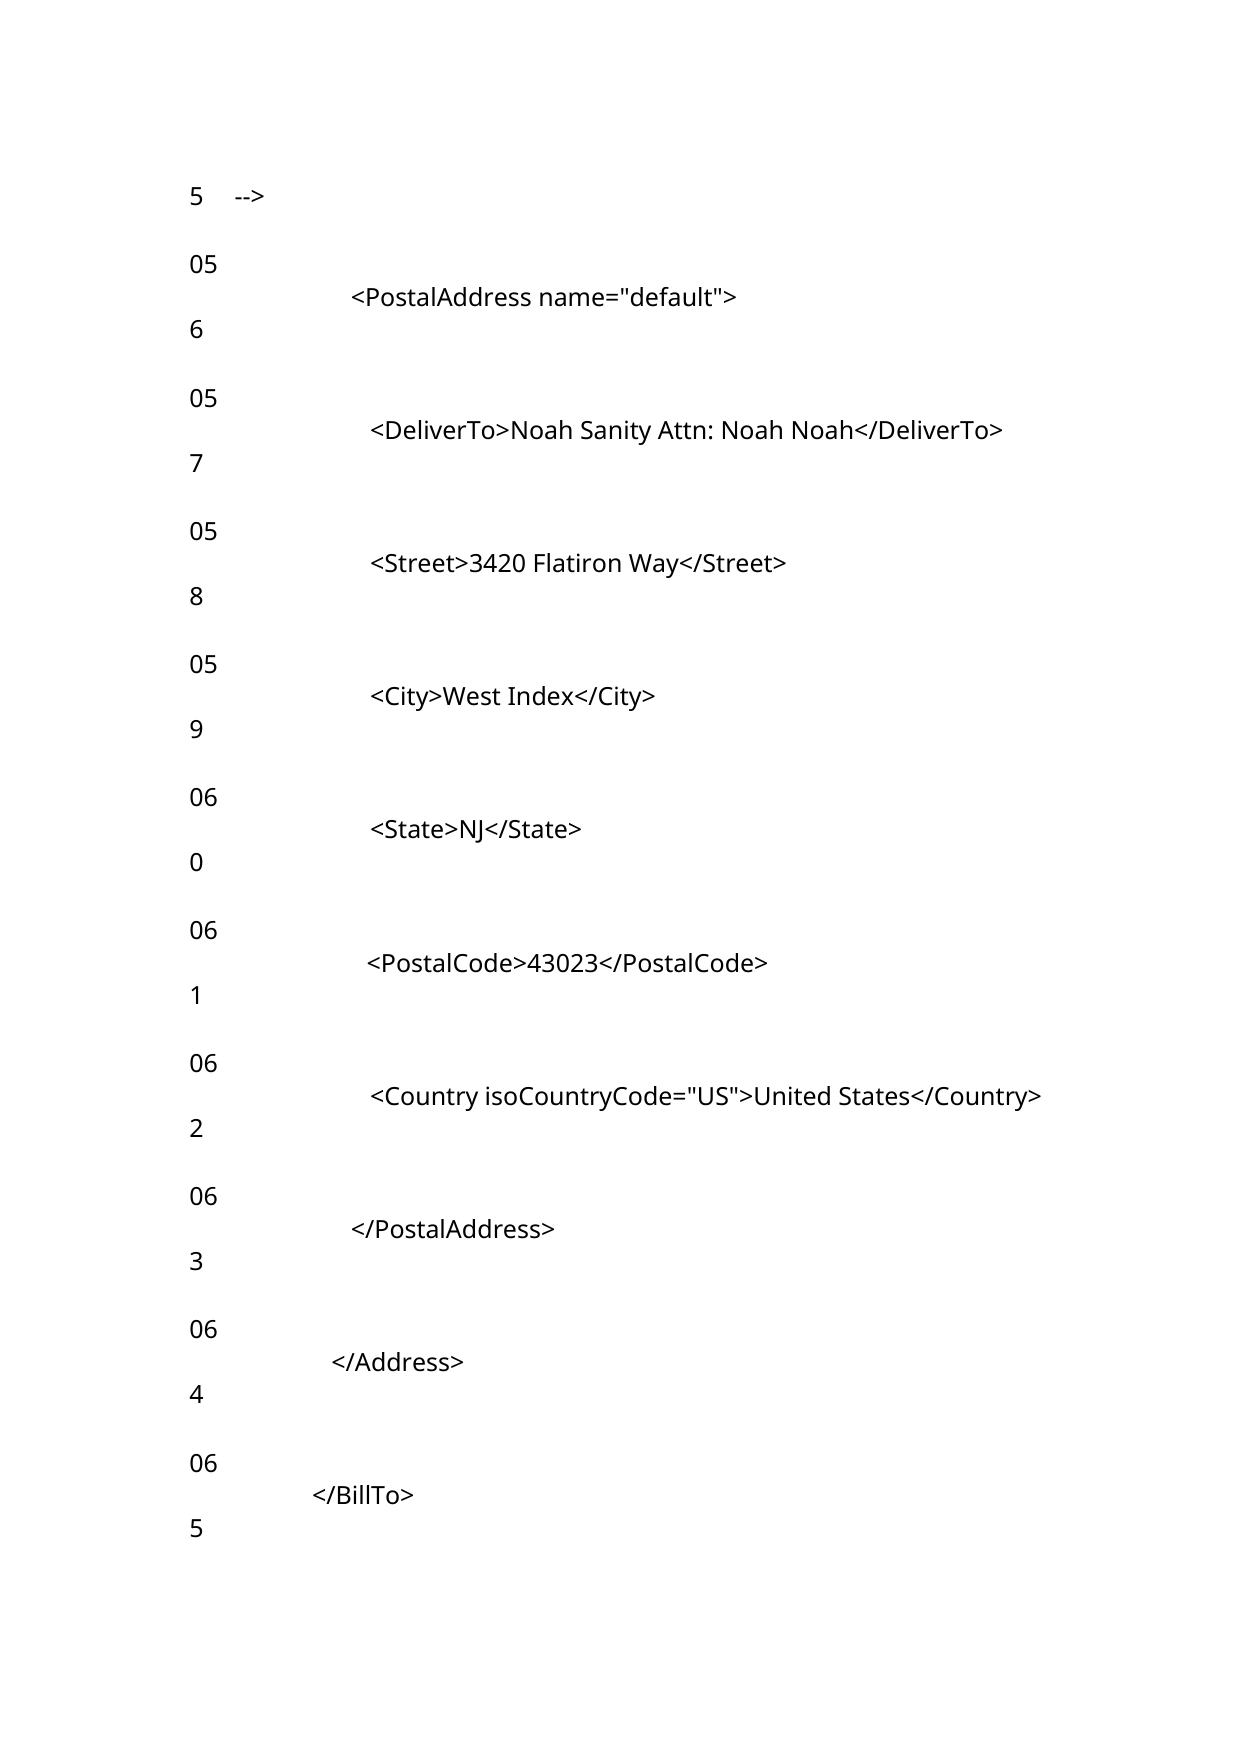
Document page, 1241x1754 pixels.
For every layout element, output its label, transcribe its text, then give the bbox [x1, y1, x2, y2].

table_cell <PostalAddress name="default"> [233, 230, 1053, 363]
table_header 057 [188, 363, 233, 496]
table_cell 058 [188, 496, 233, 629]
table_header </BillTo> [233, 1428, 836, 1561]
table_header 065 [188, 1428, 233, 1561]
table_cell <Country isoCountryCode="US">United States</Country> [233, 1029, 1053, 1162]
table_cell 062 [188, 1029, 233, 1162]
table_header </PostalAddress> [233, 1162, 891, 1295]
table_header <City>West Index</City> [233, 630, 1053, 763]
table_header <PostalCode>43023</PostalCode> [229, 896, 1053, 1029]
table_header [233, 162, 1053, 230]
table_header 063 [188, 1162, 233, 1295]
table_header 059 [188, 630, 233, 763]
table_header 055 [188, 162, 233, 230]
table_cell 056 [188, 230, 233, 363]
table_cell <Street>3420 Flatiron Way</Street> [233, 496, 1053, 629]
table_cell 064 [188, 1295, 233, 1428]
table_header 061 [188, 896, 229, 1029]
table_cell </Address> [233, 1295, 886, 1428]
table_cell <State>NJ</State> [233, 763, 1048, 896]
table_cell 060 [188, 763, 233, 896]
table_header <DeliverTo>Noah Sanity Attn: Noah Noah</DeliverTo> [233, 363, 1053, 496]
